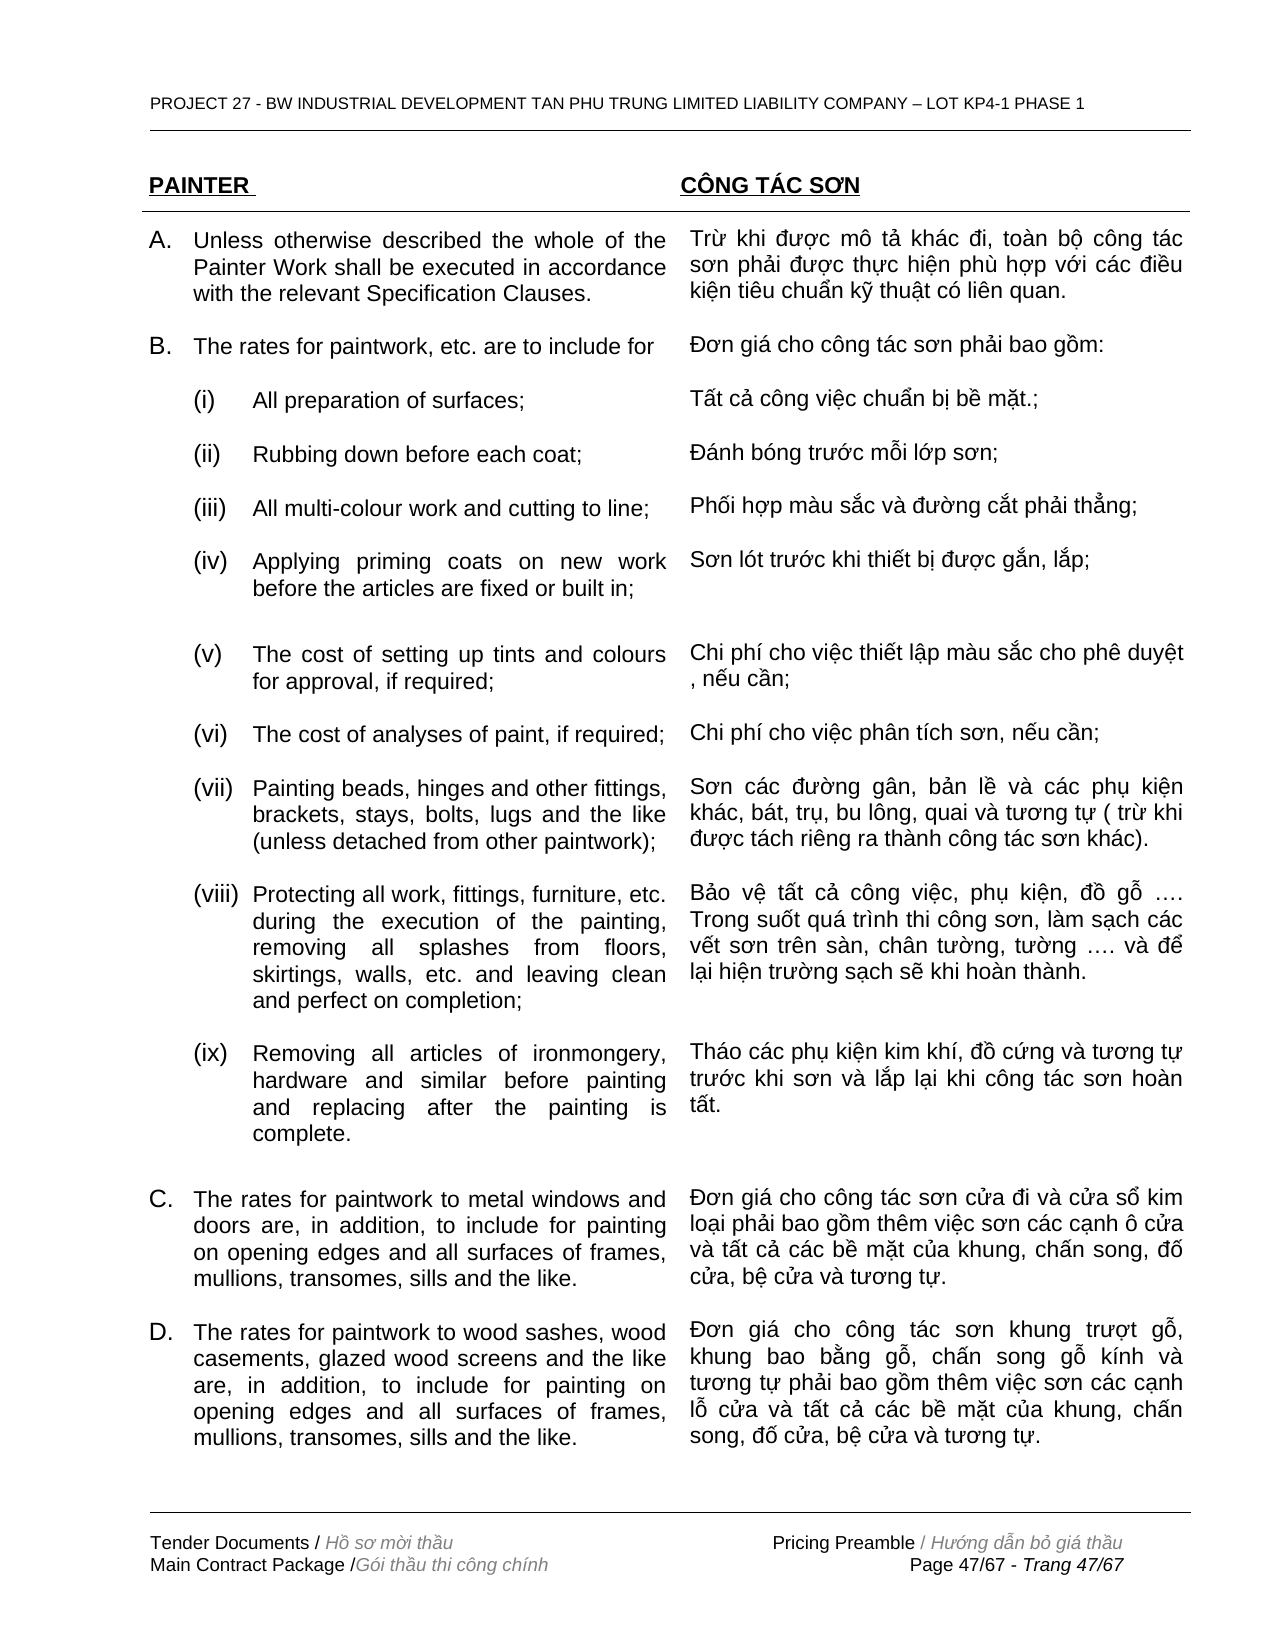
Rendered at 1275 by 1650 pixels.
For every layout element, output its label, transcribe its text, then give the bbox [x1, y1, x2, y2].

table_cell The rates for paintwork, etc. are to include for [142, 319, 673, 372]
table_cell Removing all articles of ironmongery, hardware and similar before painting and replacing after the painting is complete. [142, 1026, 673, 1171]
table_cell Đơn giá cho công tác sơn phải bao gồm: [674, 319, 1190, 372]
table_cell Rubbing down before each coat; [142, 426, 673, 480]
table_cell The cost of analyses of paint, if required; [142, 706, 673, 760]
table_cell The rates for paintwork to metal windows and doors are, in addition, to include for painting on opening edges and all surfaces of frames, mullions, transomes, sills and the like. [142, 1171, 673, 1304]
table_cell Chi phí cho việc thiết lập màu sắc cho phê duyệt , nếu cần; [674, 626, 1190, 706]
table_cell Đánh bóng trước mỗi lớp sơn; [674, 426, 1190, 480]
table_cell Protecting all work, fittings, furniture, etc. during the execution of the painting, removing all splashes from floors, skirtings, walls, etc. and leaving clean and perfect on completion; [142, 867, 673, 1026]
table_cell Painting beads, hinges and other fittings, brackets, stays, bolts, lugs and the like (unless detached from other paintwork); [142, 760, 673, 867]
table_header CÔNG TÁC SƠN [674, 160, 1190, 211]
table_cell Sơn lót trước khi thiết bị được gắn, lắp; [674, 534, 1190, 626]
table_cell Phối hợp màu sắc và đường cắt phải thẳng; [674, 480, 1190, 534]
table_header PAINTER [142, 160, 673, 211]
table_cell Tháo các phụ kiện kim khí, đồ cứng và tương tự trước khi sơn và lắp lại khi công tác sơn hoàn tất. [674, 1026, 1190, 1171]
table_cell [674, 1304, 1190, 1463]
table_cell Sơn các đường gân, bản lề và các phụ kiện khác, bát, trụ, bu lông, quai và tương tự ( trừ khi được tách riêng ra thành công tác sơn khác). [674, 760, 1190, 867]
table_cell Trừ khi được mô tả khác đi, toàn bộ công tác sơn phải được thực hiện phù hợp với các điều kiện tiêu chuẩn kỹ thuật có liên quan. [674, 212, 1190, 319]
table_cell Unless otherwise described the whole of the Painter Work shall be executed in accordance with the relevant Specification Clauses. [142, 212, 673, 319]
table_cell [142, 1304, 673, 1463]
table_cell Tất cả công việc chuẩn bị bề mặt.; [674, 373, 1190, 426]
table_cell Chi phí cho việc phân tích sơn, nếu cần; [674, 706, 1190, 760]
table_cell All multi-colour work and cutting to line; [142, 480, 673, 534]
table_cell The cost of setting up tints and colours for approval, if required; [142, 626, 673, 706]
table_cell Applying priming coats on new work before the articles are fixed or built in; [142, 534, 673, 626]
table_cell Bảo vệ tất cả công việc, phụ kiện, đồ gỗ …. Trong suốt quá trình thi công sơn, làm sạch các vết sơn trên sàn, chân tường, tường …. và để lại hiện trường sạch sẽ khi hoàn thành. [674, 867, 1190, 1026]
table_cell All preparation of surfaces; [142, 373, 673, 426]
table_cell Đơn giá cho công tác sơn cửa đi và cửa sổ kim loại phải bao gồm thêm việc sơn các cạnh ô cửa và tất cả các bề mặt của khung, chấn song, đố cửa, bệ cửa và tương tự. [674, 1171, 1190, 1304]
